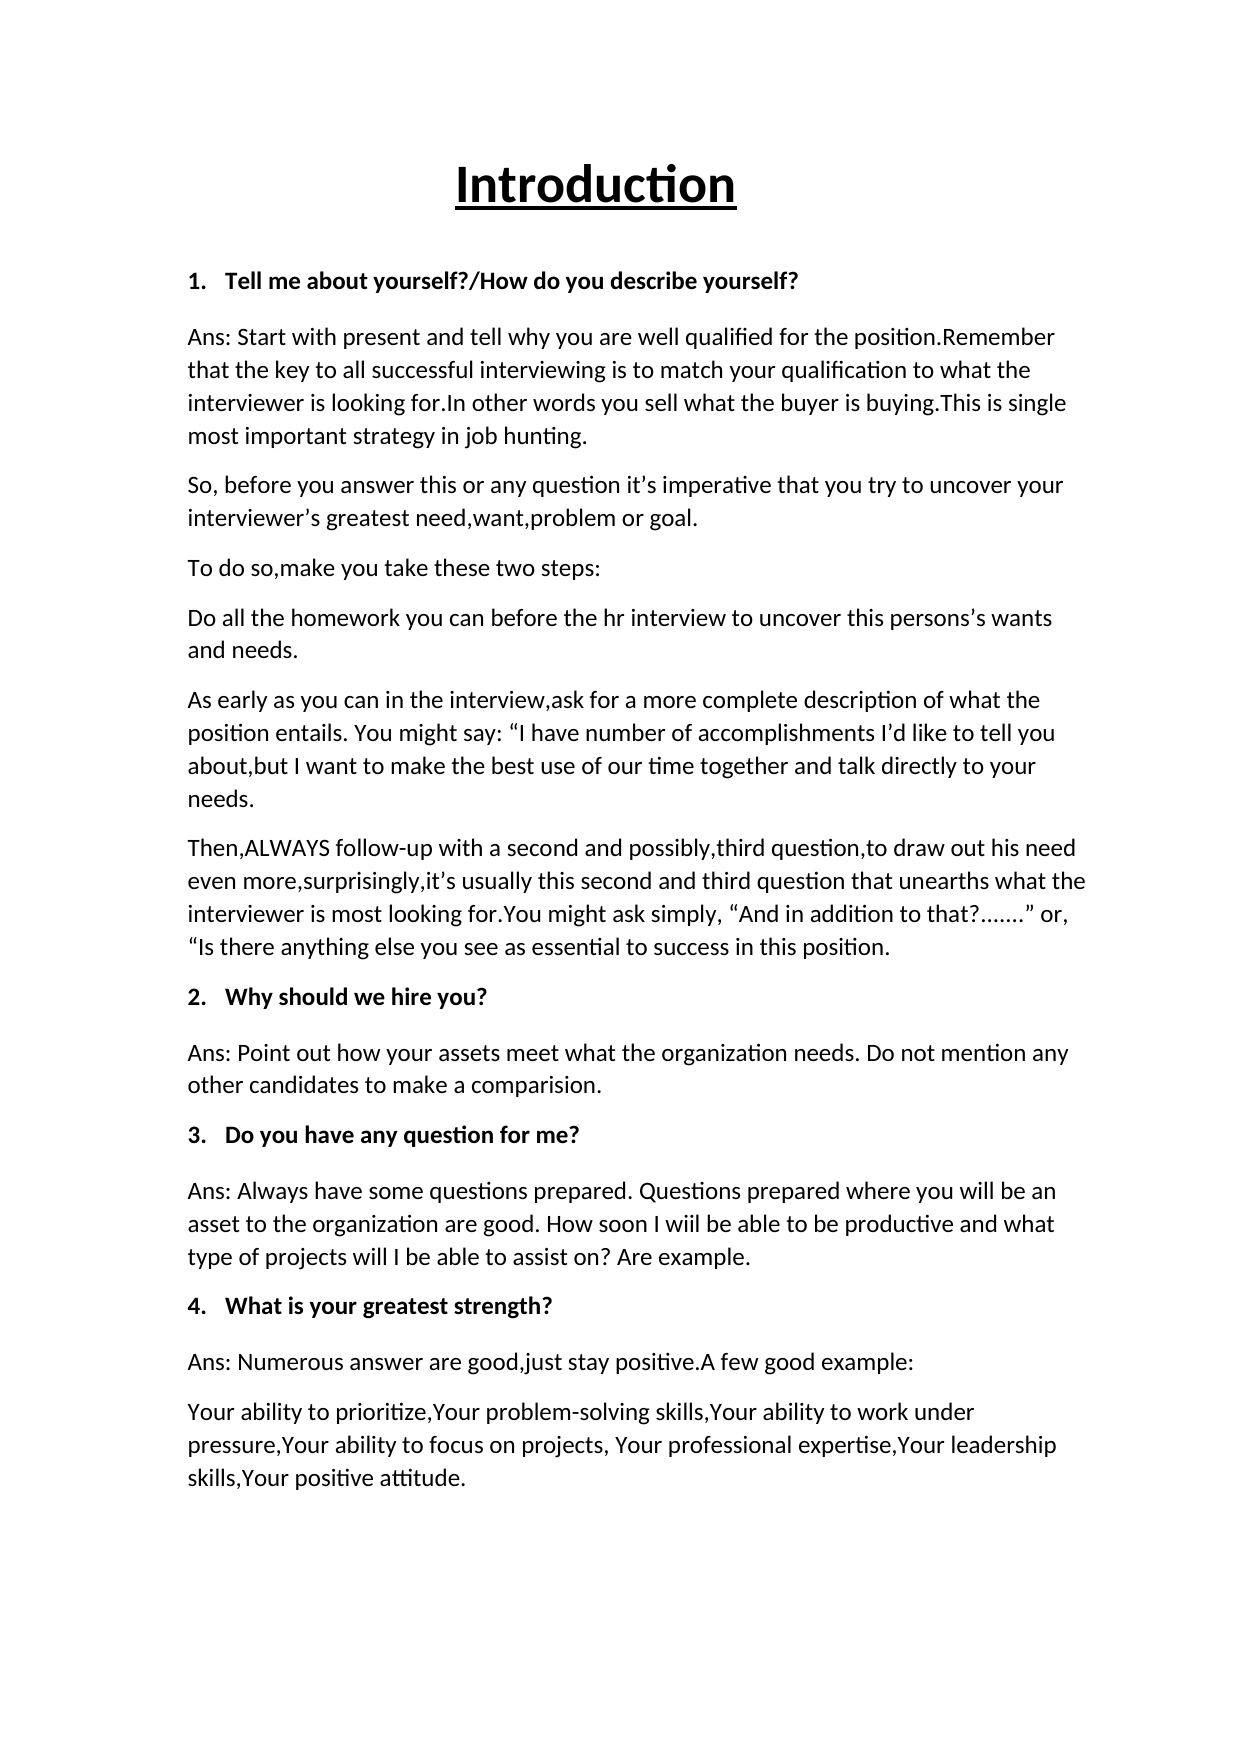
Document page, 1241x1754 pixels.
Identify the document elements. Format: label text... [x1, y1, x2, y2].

text Ans: Always have some questions prepared. Questions prepared where you will be an asset to the organization are good. How soon I wiil be able to be productive and what type of projects will I be able to assist on? Are example. [187, 1175, 1090, 1271]
text Your ability to prioritize,Your problem-solving skills,Your ability to work under pressure,Your ability to focus on projects, Your professional expertise,Your leadership skills,Your positive attitude. [187, 1396, 1090, 1492]
text Ans: Start with present and tell why you are well qualified for the position.Remember that the key to all successful interviewing is to match your qualification to what the interviewer is looking for.In other words you sell what the buyer is buying.This is single most important strategy in job hunting. [187, 321, 1090, 451]
text To do so,make you take these two steps: [187, 552, 1090, 583]
list Why should we hire you? [187, 981, 1090, 1011]
text Ans: Numerous answer are good,just stay positive.A few good example: [187, 1346, 1090, 1377]
list What is your greatest strength? [187, 1290, 1090, 1321]
text Then,ALWAYS follow-up with a second and possibly,third question,to draw out his need even more,surprisingly,it’s usually this second and third question that unearths what the interviewer is most looking for.You might ask simply, “And in addition to that?.......” or, “Is there anything else you see as essential to success in this position. [187, 832, 1090, 962]
text As early as you can in the interview,ask for a more complete description of what the position entails. You might say: “I have number of accomplishments I’d like to tell you about,but I want to make the best use of our time together and talk directly to your needs. [187, 684, 1090, 813]
text Ans: Point out how your assets meet what the organization needs. Do not mention any other candidates to make a comparision. [187, 1037, 1090, 1100]
text Do all the homework you can before the hr interview to uncover this persons’s wants and needs. [187, 602, 1090, 665]
list Tell me about yourself?/How do you describe yourself? [187, 265, 1090, 296]
text So, before you answer this or any question it’s imperative that you try to uncover your interviewer’s greatest need,want,problem or goal. [187, 469, 1090, 533]
text Introduction [150, 150, 1090, 216]
list Do you have any question for me? [187, 1119, 1090, 1150]
